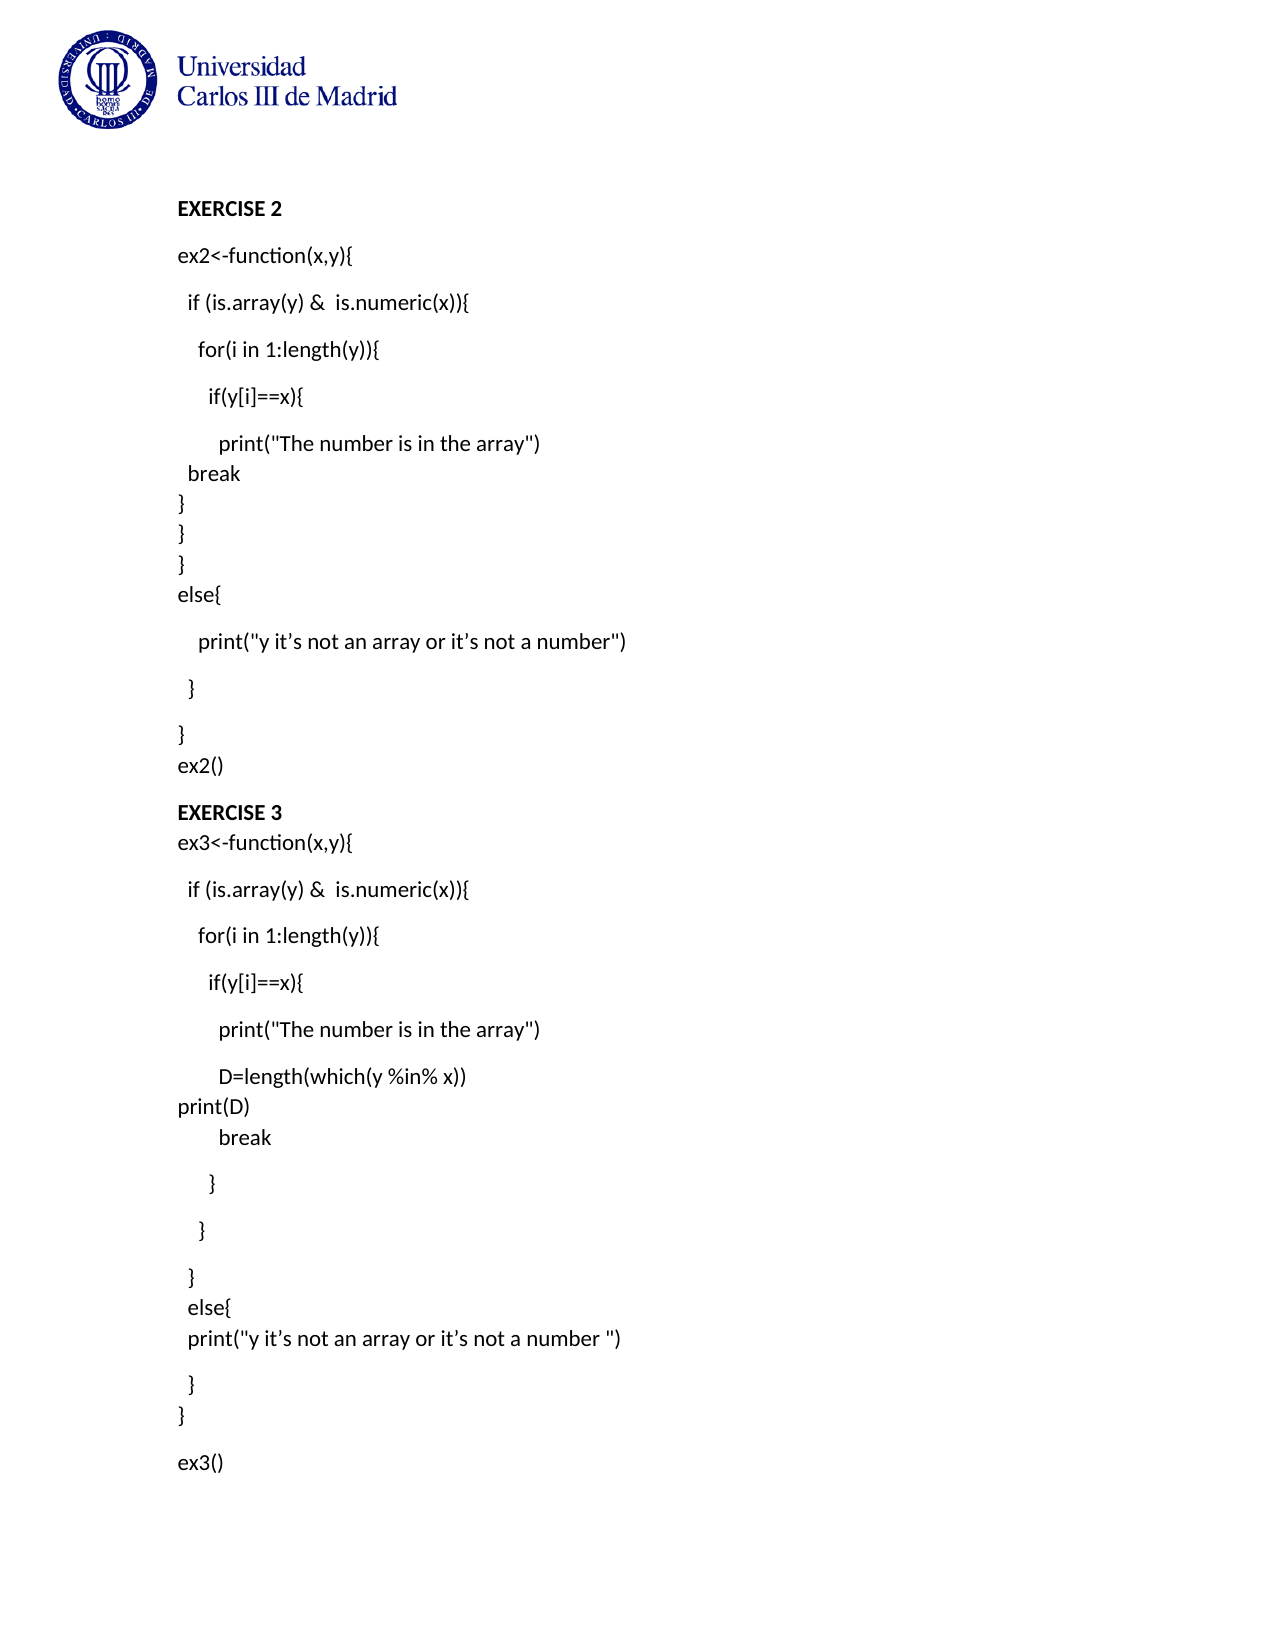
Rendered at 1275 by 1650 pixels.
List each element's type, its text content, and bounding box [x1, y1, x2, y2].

text } ex2() [177, 721, 1098, 779]
text ex2<-function(x,y){ [177, 241, 1098, 269]
text if (is.array(y) & is.numeric(x)){ [177, 875, 1098, 903]
text } else{ print("y it’s not an array or it’s not a number ") [177, 1263, 1098, 1352]
text for(i in 1:length(y)){ [177, 335, 1098, 363]
text if(y[i]==x){ [177, 968, 1098, 996]
text if(y[i]==x){ [177, 382, 1098, 410]
text EXERCISE 2 [177, 194, 1098, 222]
text } [177, 1216, 1098, 1244]
text for(i in 1:length(y)){ [177, 922, 1098, 949]
text print("y it’s not an array or it’s not a number") [177, 627, 1098, 655]
picture [58, 30, 397, 129]
text ex3() [177, 1448, 1098, 1476]
text print("The number is in the array") [177, 1015, 1098, 1043]
text } [177, 1169, 1098, 1197]
text EXERCISE 3 ex3<-function(x,y){ [177, 798, 1098, 856]
text D=length(which(y %in% x)) print(D) break [177, 1062, 1098, 1151]
text } [177, 674, 1098, 702]
text print("The number is in the array") break } } } else{ [177, 429, 1098, 608]
text } } [177, 1371, 1098, 1429]
text if (is.array(y) & is.numeric(x)){ [177, 288, 1098, 316]
